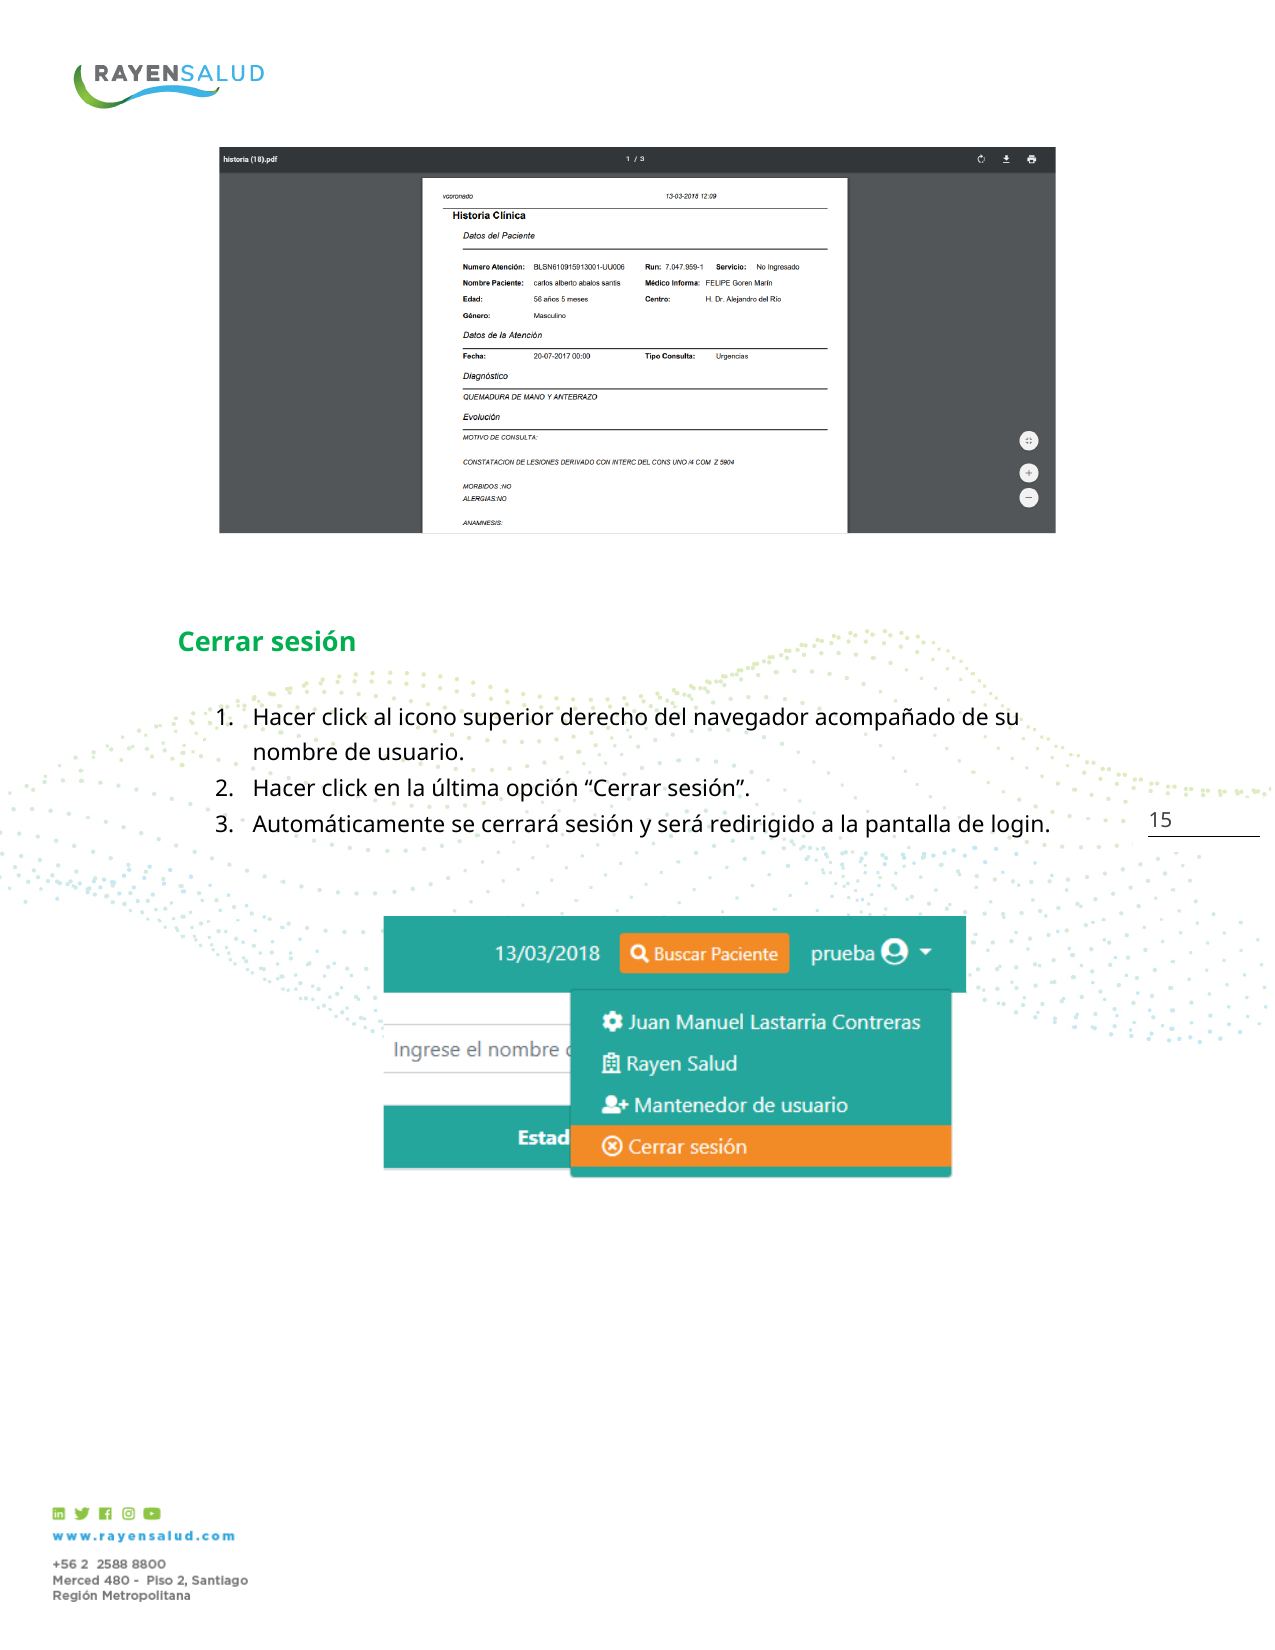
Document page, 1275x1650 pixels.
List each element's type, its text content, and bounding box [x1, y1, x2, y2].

picture [36, 1499, 263, 1612]
picture [63, 51, 272, 118]
picture [219, 147, 1056, 534]
picture [0, 615, 1272, 1185]
list Hacer click en la última opción “Cerrar sesión”. [215, 772, 1098, 803]
list Hacer click al icono superior derecho del navegador acompañado de su nombre de usuario. [215, 700, 1098, 768]
list Automáticamente se cerrará sesión y será redirigido a la pantalla de login. [215, 808, 1098, 839]
subtitle Cerrar sesión [177, 622, 1098, 659]
